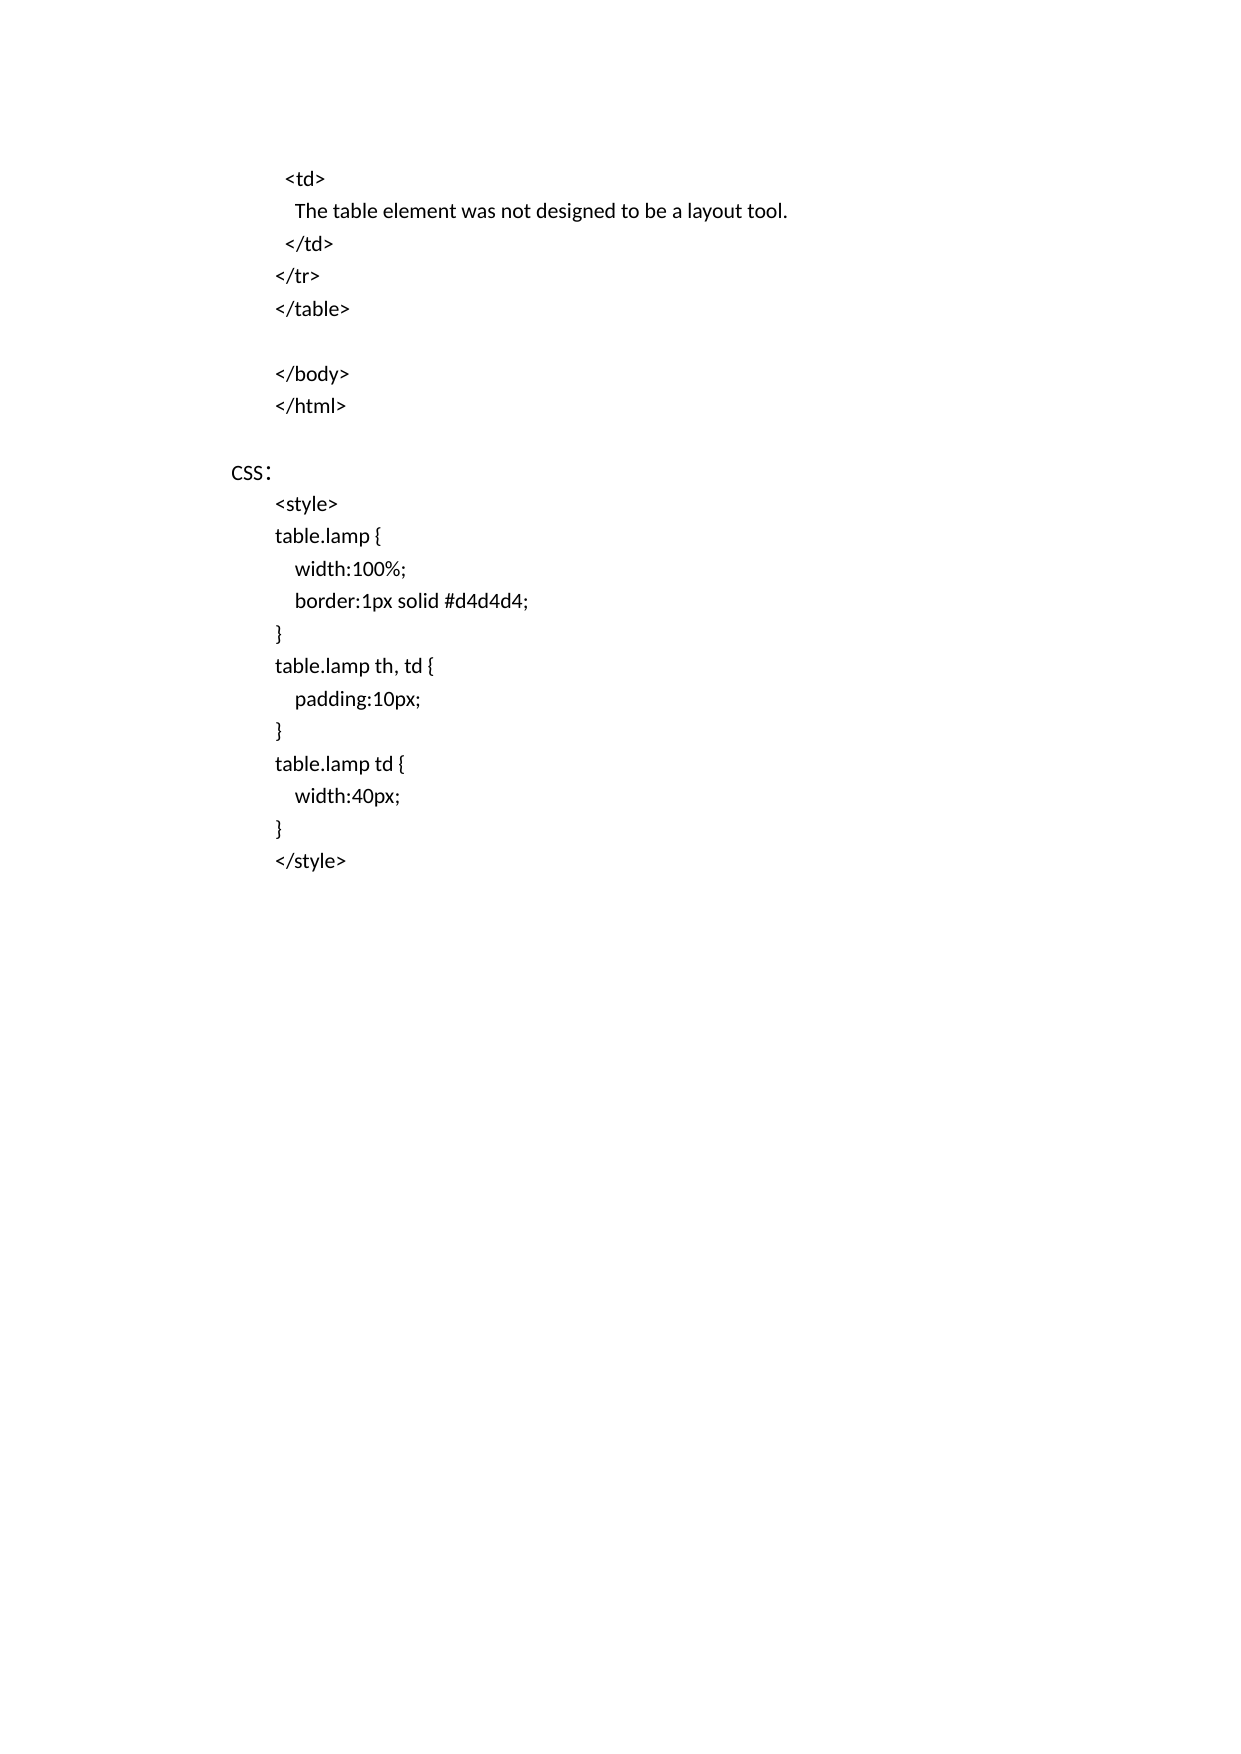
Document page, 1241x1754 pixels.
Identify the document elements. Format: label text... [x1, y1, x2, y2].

text } [231, 714, 1053, 747]
text } [231, 812, 1053, 844]
text table.lamp td { [231, 747, 1053, 779]
text </table> [231, 292, 1053, 324]
text </td> [231, 227, 1053, 259]
text </body> [231, 357, 1053, 389]
text </style> [231, 844, 1053, 877]
text border:1px solid #d4d4d4; [231, 584, 1053, 617]
text </html> [231, 389, 1053, 422]
text CSS： [187, 454, 1053, 487]
text <td> [231, 162, 1053, 194]
text width:100%; [231, 552, 1053, 584]
text } [231, 617, 1053, 649]
text padding:10px; [231, 682, 1053, 714]
text width:40px; [231, 779, 1053, 812]
text The table element was not designed to be a layout tool. [231, 194, 1053, 227]
text table.lamp th, td { [231, 649, 1053, 682]
text <style> [231, 487, 1053, 519]
text </tr> [231, 259, 1053, 292]
text table.lamp { [231, 519, 1053, 552]
